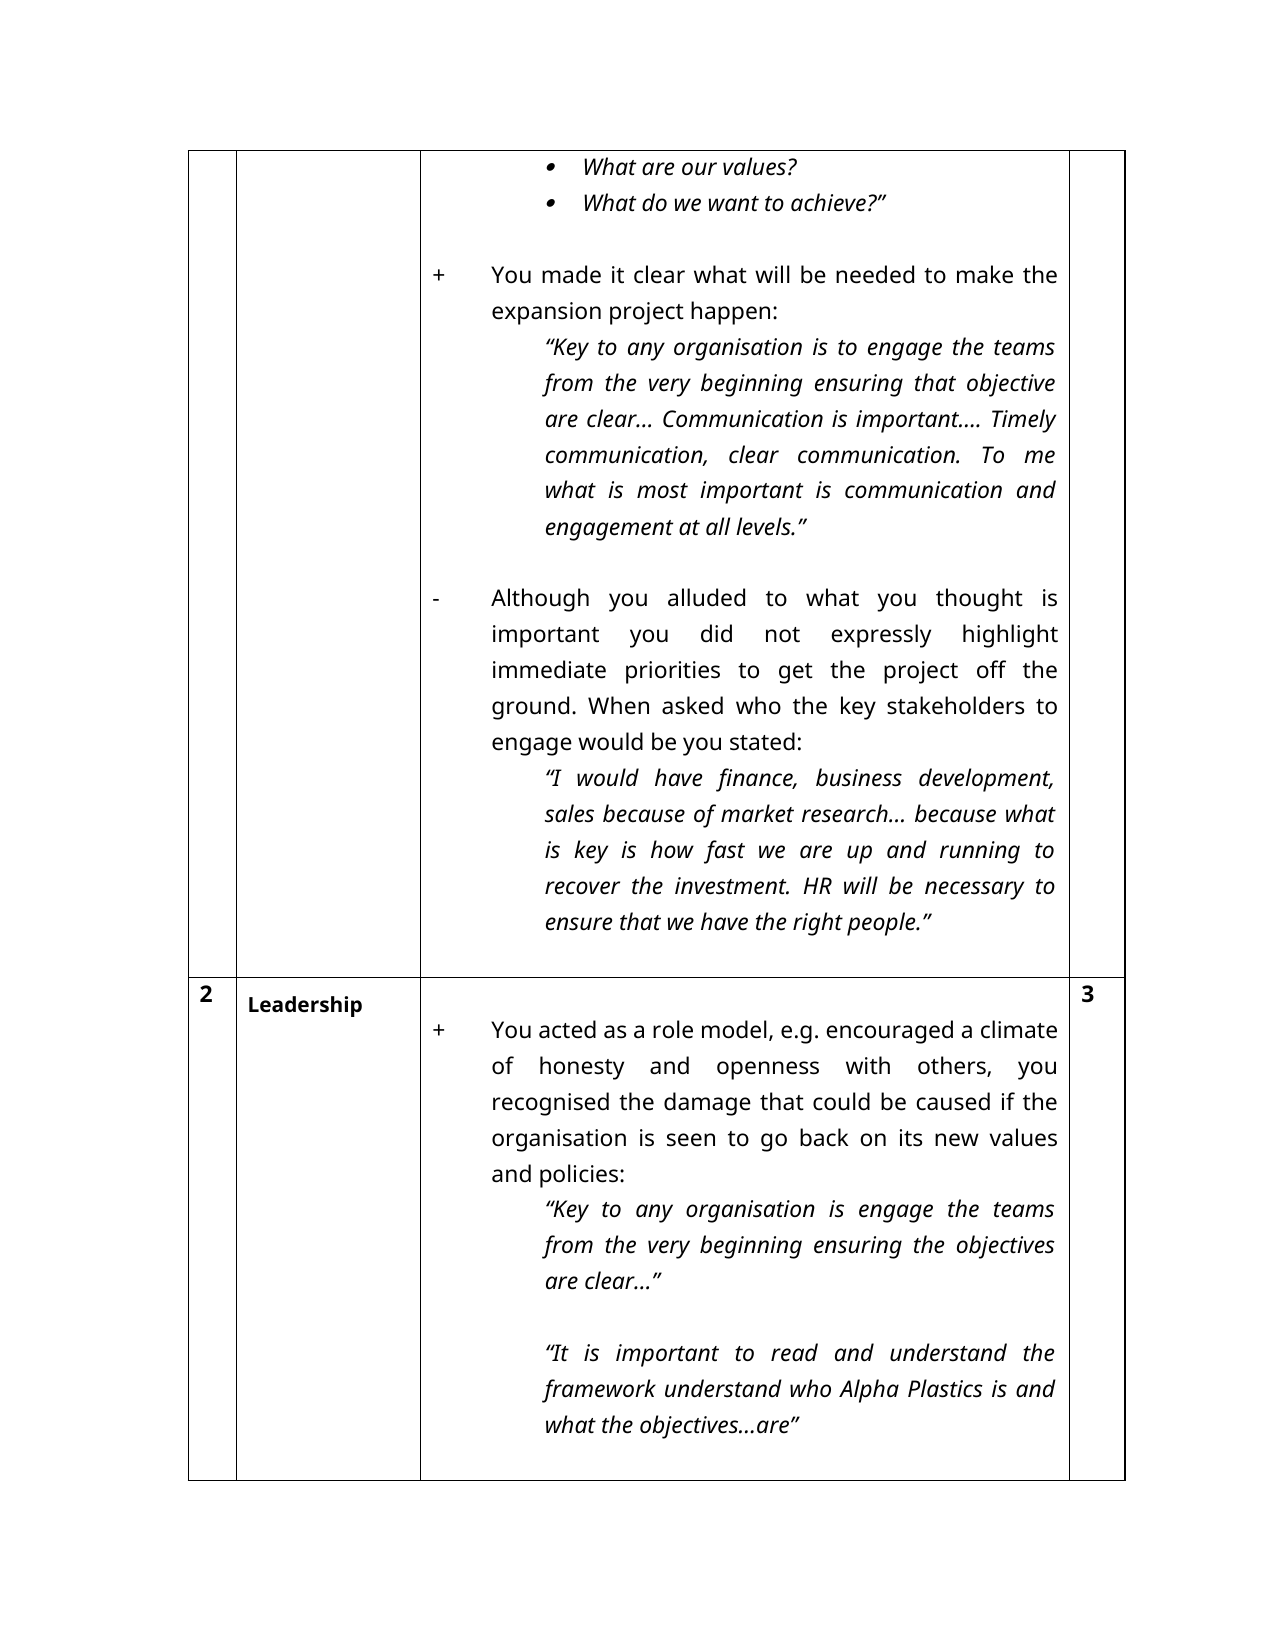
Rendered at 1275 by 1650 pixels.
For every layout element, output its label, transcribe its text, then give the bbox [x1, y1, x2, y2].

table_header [421, 151, 1069, 977]
table_cell 3 [1070, 978, 1124, 1480]
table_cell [421, 978, 1069, 1480]
table_header 1 [189, 151, 236, 977]
table_cell 2 [189, 978, 236, 1480]
table_cell Leadership [237, 978, 420, 1480]
table_header 4 [1070, 151, 1124, 977]
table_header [237, 151, 420, 977]
